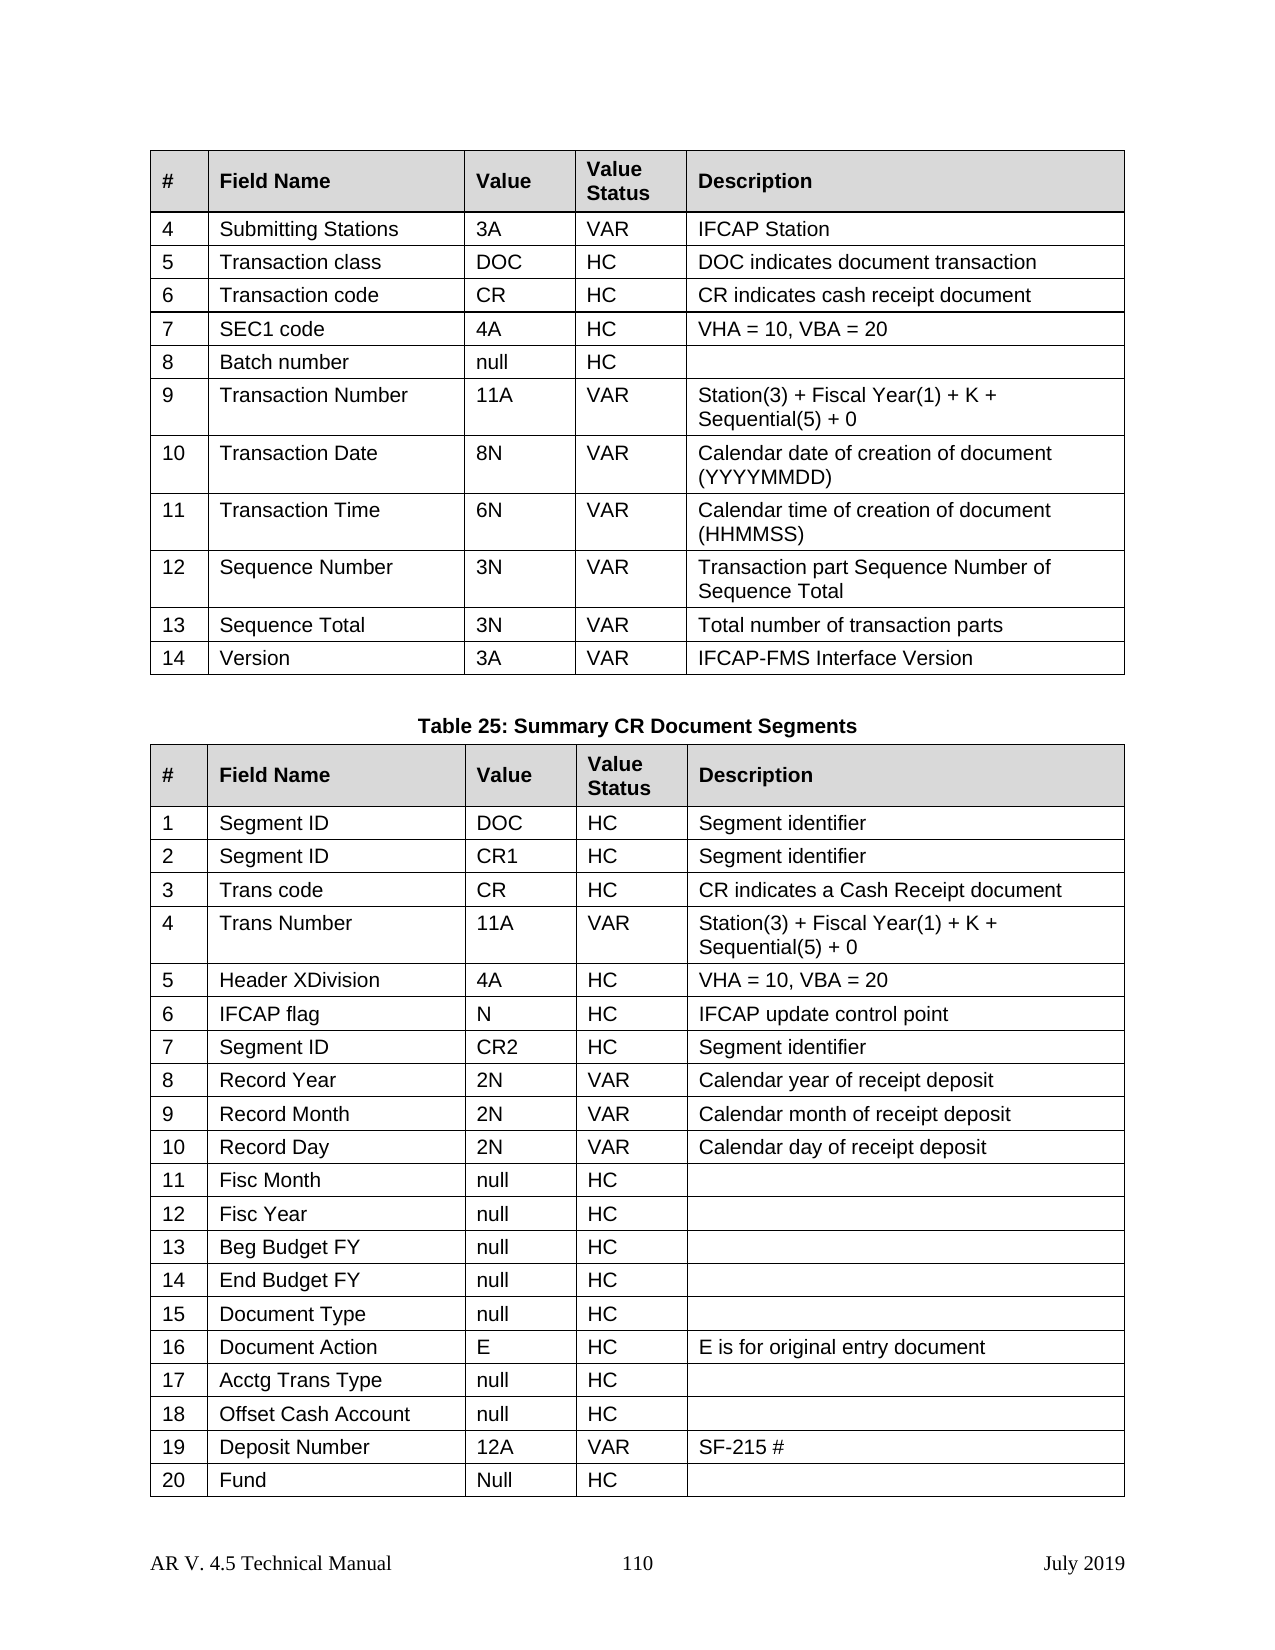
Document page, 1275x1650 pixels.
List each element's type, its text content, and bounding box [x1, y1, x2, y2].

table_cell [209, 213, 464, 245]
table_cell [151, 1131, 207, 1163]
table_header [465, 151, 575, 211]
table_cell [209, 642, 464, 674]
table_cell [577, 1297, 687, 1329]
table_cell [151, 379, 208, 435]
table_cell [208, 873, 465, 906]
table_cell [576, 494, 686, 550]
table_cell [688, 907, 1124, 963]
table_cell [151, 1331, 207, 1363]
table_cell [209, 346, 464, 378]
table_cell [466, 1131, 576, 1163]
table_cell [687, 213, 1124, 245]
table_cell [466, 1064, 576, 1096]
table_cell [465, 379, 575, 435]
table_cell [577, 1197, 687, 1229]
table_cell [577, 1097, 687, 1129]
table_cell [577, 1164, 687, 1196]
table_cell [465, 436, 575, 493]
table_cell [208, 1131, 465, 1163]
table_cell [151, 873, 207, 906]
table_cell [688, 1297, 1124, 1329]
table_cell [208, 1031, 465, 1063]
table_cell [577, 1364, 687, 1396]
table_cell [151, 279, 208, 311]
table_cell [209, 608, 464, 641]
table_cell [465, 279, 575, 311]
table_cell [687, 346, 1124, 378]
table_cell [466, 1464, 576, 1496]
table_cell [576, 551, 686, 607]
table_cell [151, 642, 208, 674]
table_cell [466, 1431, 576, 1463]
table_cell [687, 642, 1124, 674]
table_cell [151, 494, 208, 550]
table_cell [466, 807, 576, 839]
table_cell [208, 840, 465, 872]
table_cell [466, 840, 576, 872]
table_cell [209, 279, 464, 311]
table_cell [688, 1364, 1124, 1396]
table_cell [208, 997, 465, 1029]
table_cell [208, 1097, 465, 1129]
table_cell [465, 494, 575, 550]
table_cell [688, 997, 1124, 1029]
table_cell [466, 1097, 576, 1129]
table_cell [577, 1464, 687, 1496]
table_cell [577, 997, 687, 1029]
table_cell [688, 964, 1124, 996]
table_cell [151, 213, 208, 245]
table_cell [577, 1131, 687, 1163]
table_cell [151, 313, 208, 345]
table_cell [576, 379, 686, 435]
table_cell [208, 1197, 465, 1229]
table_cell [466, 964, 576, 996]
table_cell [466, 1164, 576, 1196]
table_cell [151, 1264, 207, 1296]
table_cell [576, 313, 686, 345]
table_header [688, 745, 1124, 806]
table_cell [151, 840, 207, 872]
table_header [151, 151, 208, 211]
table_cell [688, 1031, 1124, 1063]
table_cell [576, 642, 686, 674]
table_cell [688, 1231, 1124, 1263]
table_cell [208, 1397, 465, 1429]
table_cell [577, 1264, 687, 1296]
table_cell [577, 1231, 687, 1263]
text Table 25: Summary CR Document Segments [150, 714, 1125, 738]
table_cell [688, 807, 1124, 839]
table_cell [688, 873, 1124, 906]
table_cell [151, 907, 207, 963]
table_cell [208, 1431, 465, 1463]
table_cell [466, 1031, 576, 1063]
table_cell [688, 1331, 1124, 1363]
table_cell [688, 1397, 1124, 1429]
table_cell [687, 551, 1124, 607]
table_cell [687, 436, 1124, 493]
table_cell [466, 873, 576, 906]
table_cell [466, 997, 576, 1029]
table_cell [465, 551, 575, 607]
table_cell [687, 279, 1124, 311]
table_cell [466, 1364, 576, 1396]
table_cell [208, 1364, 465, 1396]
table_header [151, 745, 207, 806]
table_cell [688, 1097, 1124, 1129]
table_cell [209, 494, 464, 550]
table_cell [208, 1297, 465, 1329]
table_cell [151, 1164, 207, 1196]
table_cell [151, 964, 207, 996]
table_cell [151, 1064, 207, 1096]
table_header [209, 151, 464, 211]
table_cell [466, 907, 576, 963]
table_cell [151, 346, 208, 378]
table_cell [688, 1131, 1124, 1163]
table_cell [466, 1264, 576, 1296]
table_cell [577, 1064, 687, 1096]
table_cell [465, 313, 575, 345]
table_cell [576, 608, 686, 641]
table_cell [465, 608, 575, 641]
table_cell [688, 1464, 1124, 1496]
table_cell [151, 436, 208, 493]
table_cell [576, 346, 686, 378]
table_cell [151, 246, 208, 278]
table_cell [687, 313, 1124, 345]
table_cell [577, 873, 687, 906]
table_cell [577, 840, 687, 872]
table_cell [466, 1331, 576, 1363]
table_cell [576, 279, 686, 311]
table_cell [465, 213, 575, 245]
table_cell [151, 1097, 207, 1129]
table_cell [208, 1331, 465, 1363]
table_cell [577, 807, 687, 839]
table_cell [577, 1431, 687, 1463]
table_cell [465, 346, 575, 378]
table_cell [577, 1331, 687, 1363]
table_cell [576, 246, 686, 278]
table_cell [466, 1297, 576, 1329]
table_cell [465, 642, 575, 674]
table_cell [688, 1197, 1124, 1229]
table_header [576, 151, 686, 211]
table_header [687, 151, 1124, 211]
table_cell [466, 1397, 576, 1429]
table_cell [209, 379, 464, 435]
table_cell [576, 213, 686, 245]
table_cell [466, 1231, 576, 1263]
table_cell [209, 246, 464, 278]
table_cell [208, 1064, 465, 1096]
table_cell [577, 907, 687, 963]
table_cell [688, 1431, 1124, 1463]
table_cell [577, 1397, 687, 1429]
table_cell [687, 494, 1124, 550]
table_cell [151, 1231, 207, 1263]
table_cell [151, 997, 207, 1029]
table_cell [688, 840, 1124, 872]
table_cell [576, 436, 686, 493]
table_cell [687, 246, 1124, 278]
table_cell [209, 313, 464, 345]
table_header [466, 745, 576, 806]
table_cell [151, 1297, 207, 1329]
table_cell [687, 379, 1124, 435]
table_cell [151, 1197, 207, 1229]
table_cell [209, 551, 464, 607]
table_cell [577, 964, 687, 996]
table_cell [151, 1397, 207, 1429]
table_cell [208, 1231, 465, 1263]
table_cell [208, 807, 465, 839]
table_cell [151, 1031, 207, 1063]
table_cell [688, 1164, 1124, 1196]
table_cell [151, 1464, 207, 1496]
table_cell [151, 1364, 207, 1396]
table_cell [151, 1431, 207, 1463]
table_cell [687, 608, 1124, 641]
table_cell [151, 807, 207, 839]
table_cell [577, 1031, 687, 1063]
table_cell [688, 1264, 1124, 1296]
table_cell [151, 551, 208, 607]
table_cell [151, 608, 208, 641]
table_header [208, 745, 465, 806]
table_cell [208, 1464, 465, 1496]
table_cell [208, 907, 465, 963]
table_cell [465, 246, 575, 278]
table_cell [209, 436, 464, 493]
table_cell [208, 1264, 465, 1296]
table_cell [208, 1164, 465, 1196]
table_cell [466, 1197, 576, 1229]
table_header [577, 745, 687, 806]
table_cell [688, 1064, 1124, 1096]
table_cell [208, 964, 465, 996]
